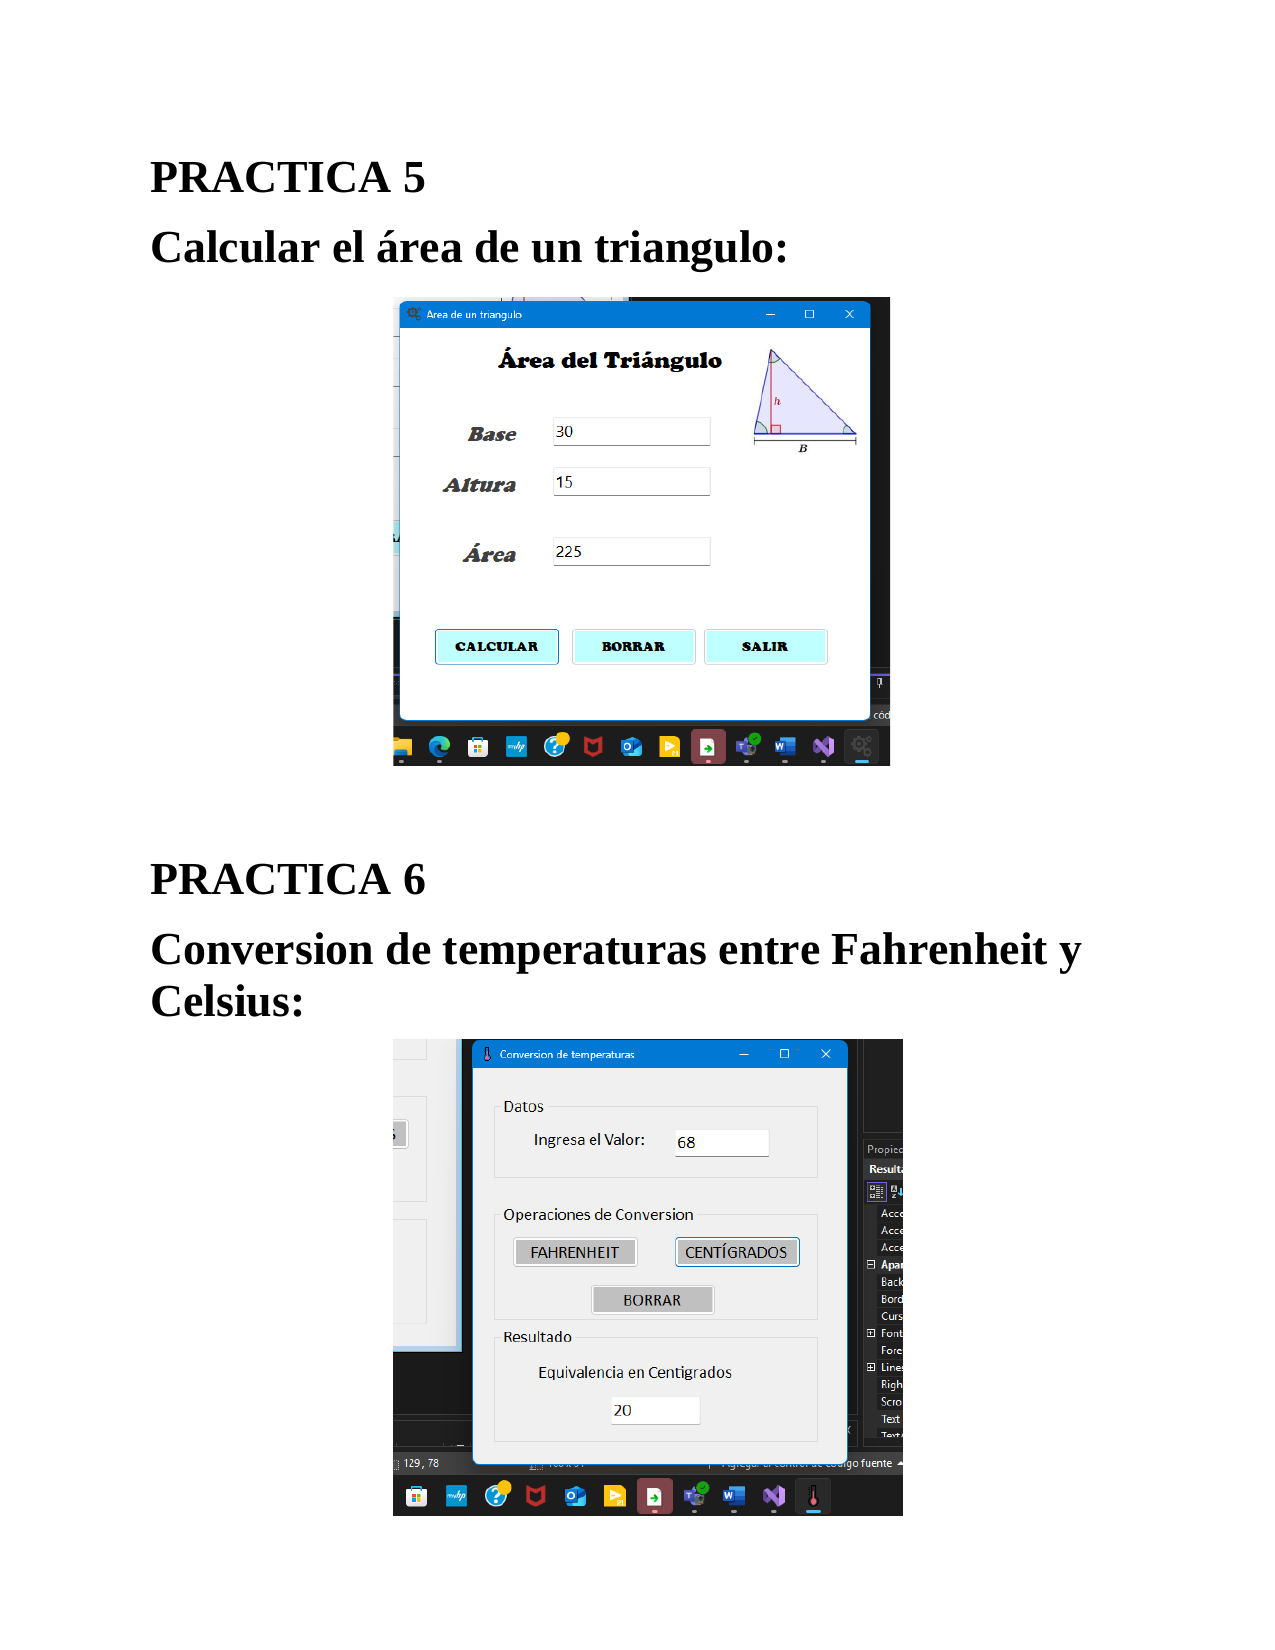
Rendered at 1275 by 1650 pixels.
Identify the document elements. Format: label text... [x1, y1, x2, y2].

text Calcular el área de un triangulo: [150, 219, 1125, 272]
text Conversion de temperaturas entre Fahrenheit y Celsius: [150, 921, 1125, 1027]
picture [393, 297, 891, 766]
text PRACTICA 5 [150, 150, 1125, 203]
picture [393, 1039, 903, 1516]
text PRACTICA 6 [150, 852, 1125, 905]
